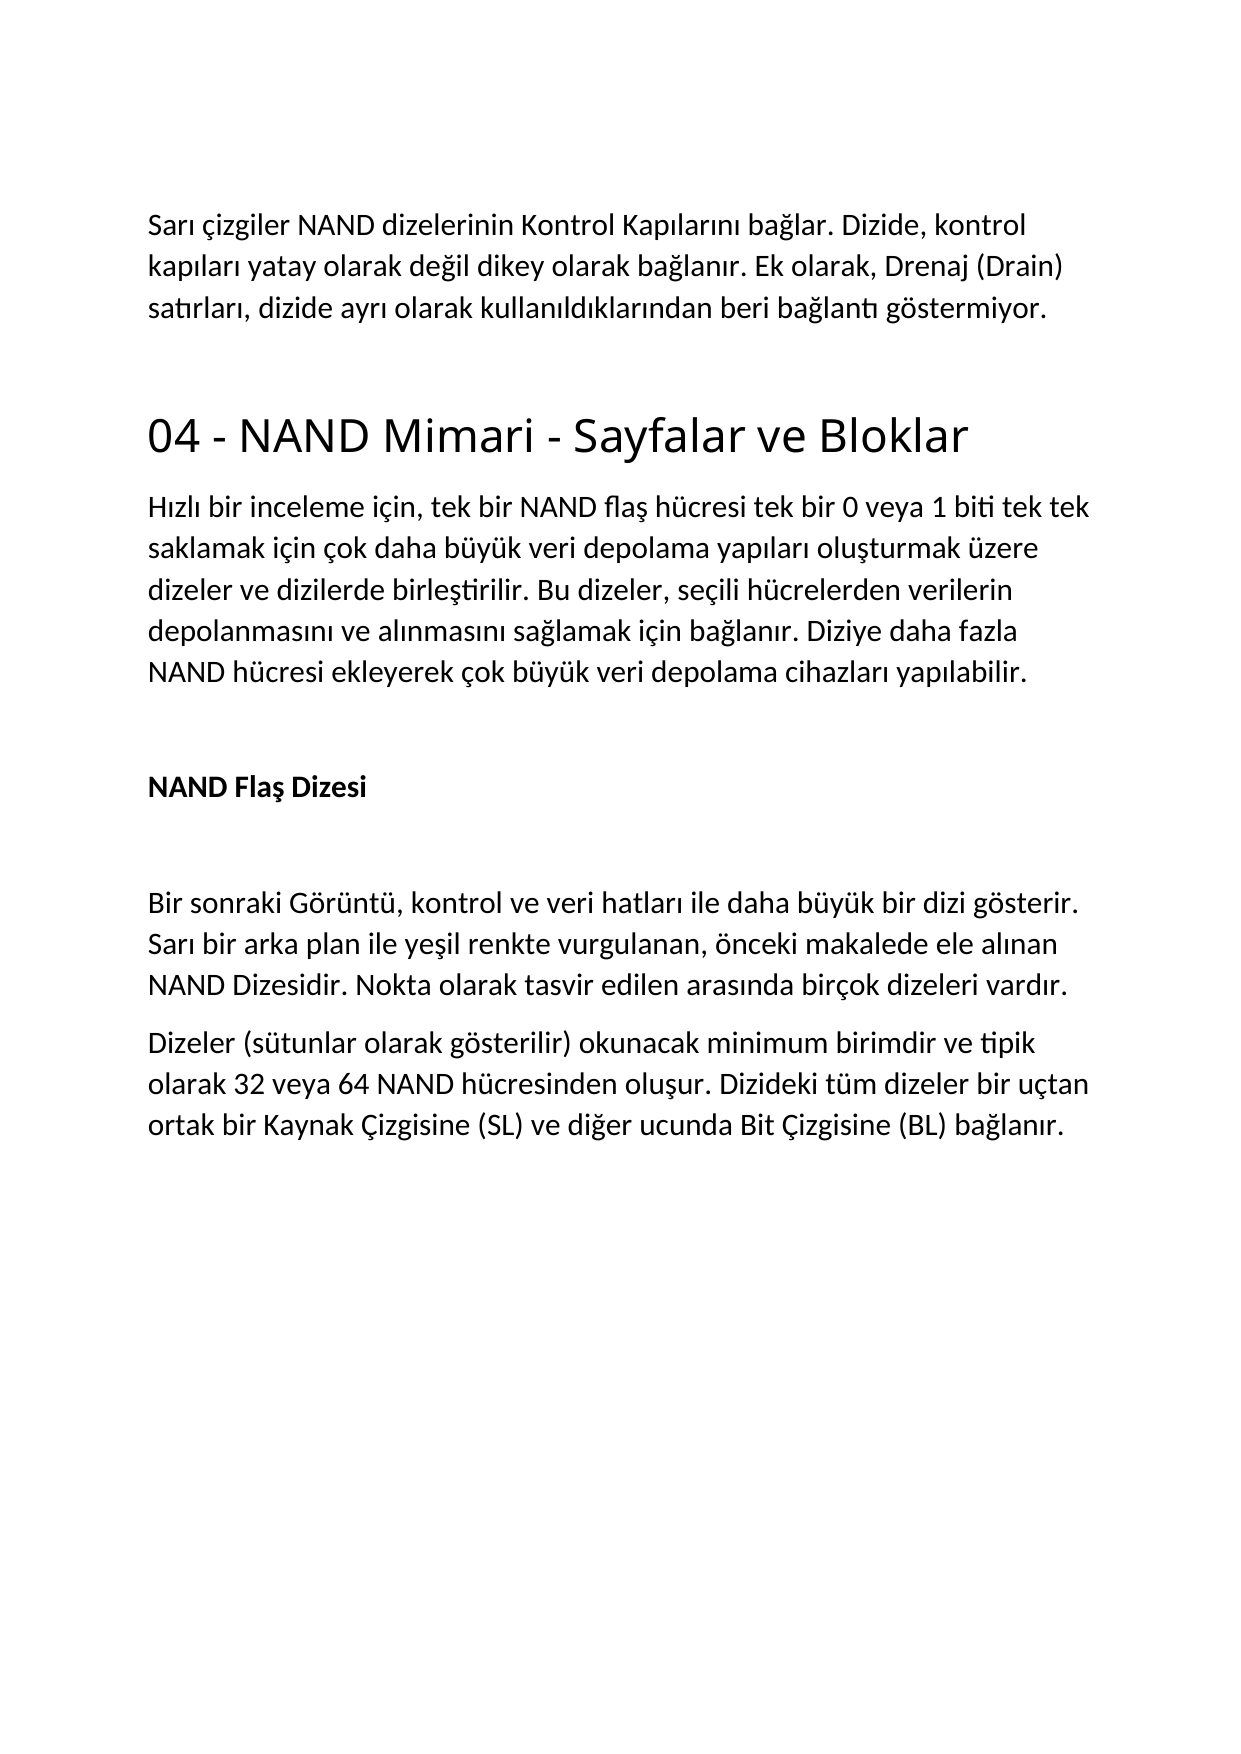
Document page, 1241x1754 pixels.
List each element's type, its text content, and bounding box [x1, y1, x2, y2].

text Bir sonraki Görüntü, kontrol ve veri hatları ile daha büyük bir dizi gösterir. Sarı bir arka plan ile yeşil renkte vurgulanan, önceki makalede ele alınan NAND Dizesidir. Nokta olarak tasvir edilen arasında birçok dizeleri vardır. [148, 883, 1093, 1003]
text Hızlı bir inceleme için, tek bir NAND flaş hücresi tek bir 0 veya 1 biti tek tek saklamak için çok daha büyük veri depolama yapıları oluşturmak üzere dizeler ve dizilerde birleştirilir. Bu dizeler, seçili hücrelerden verilerin depolanmasını ve alınmasını sağlamak için bağlanır. Diziye daha fazla NAND hücresi ekleyerek çok büyük veri depolama cihazları yapılabilir. [148, 487, 1093, 690]
text 04 - NAND Mimari - Sayfalar ve Bloklar [148, 403, 1093, 466]
text NAND Flaş Dizesi [148, 767, 1093, 806]
text Sarı çizgiler NAND dizelerinin Kontrol Kapılarını bağlar. Dizide, kontrol kapıları yatay olarak değil dikey olarak bağlanır. Ek olarak, Drenaj (Drain) satırları, dizide ayrı olarak kullanıldıklarından beri bağlantı göstermiyor. [148, 205, 1093, 326]
text Dizeler (sütunlar olarak gösterilir) okunacak minimum birimdir ve tipik olarak 32 veya 64 NAND hücresinden oluşur. Dizideki tüm dizeler bir uçtan ortak bir Kaynak Çizgisine (SL) ve diğer ucunda Bit Çizgisine (BL) bağlanır. [148, 1023, 1093, 1144]
